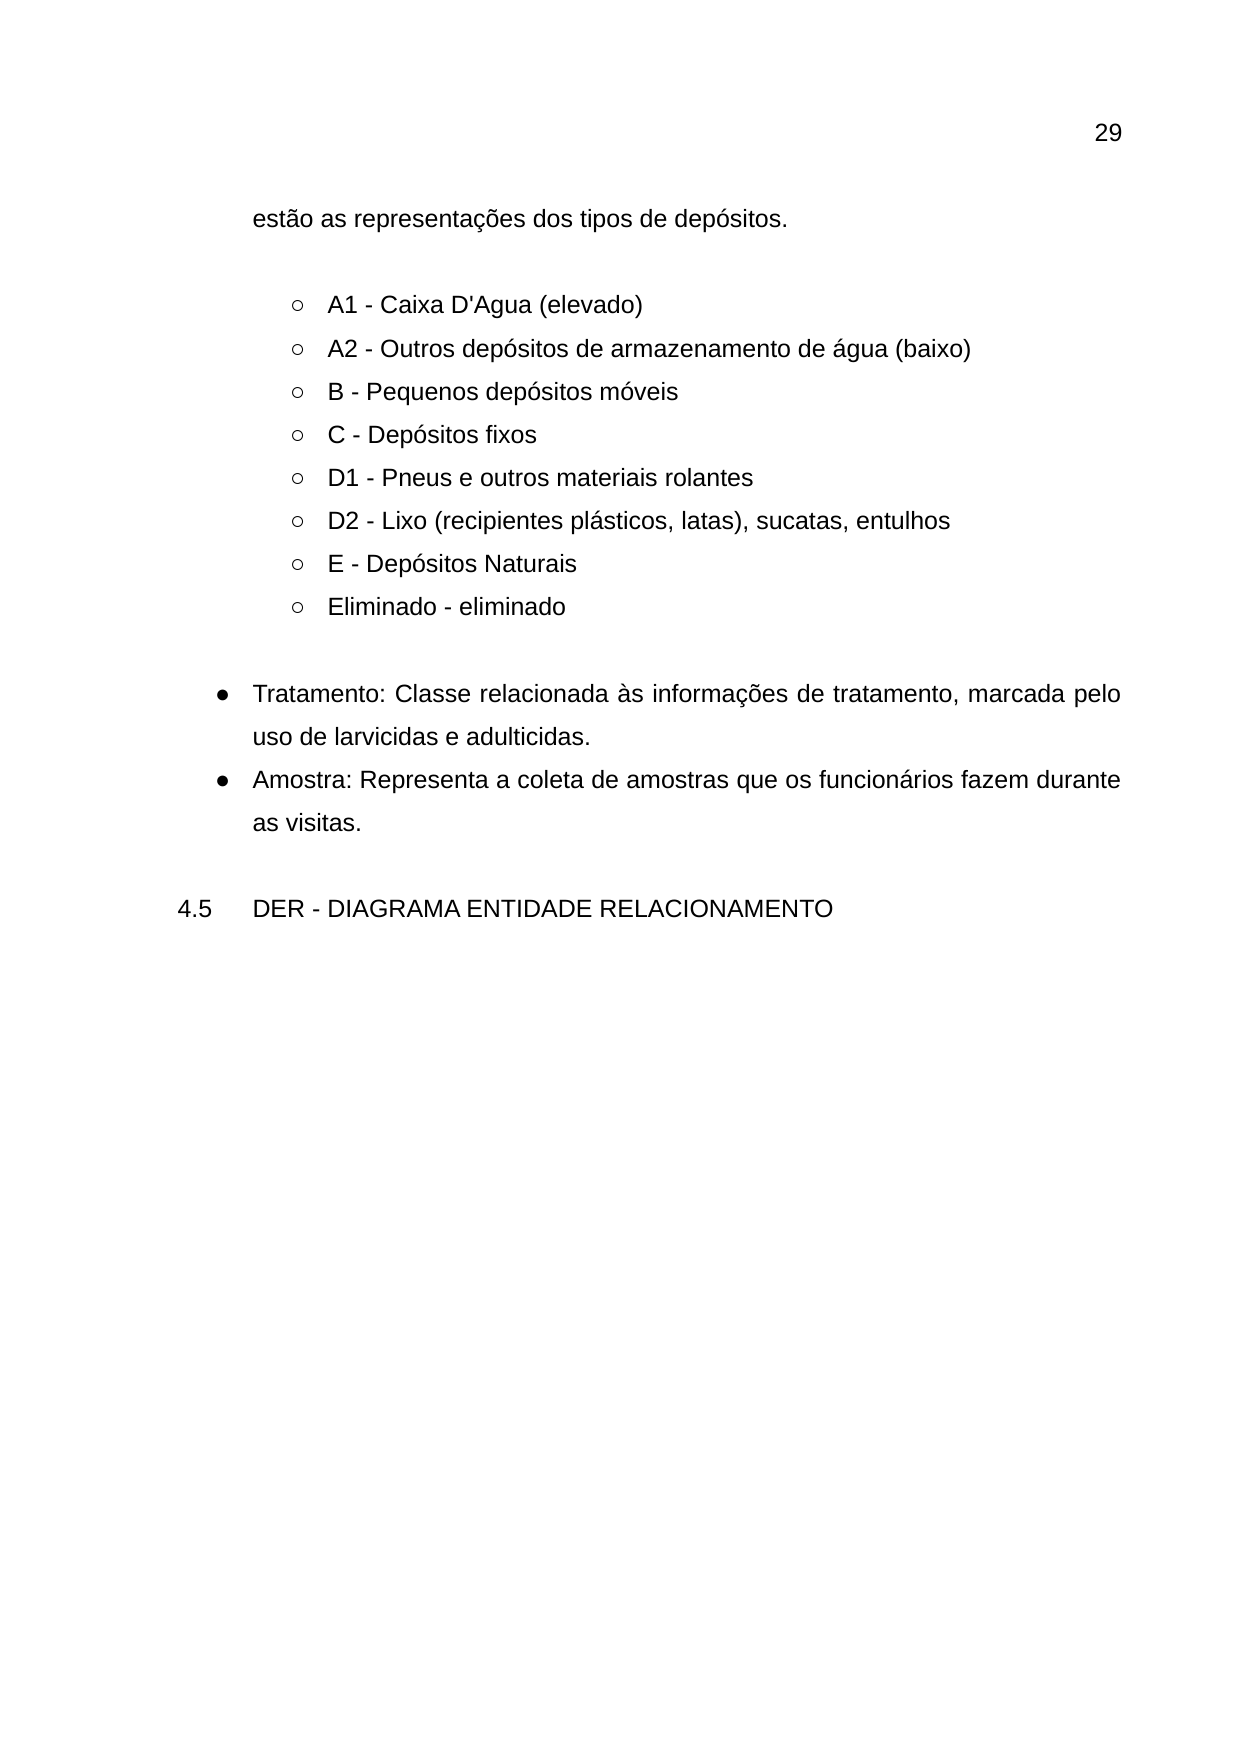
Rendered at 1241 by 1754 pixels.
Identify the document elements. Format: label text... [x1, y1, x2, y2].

list A2 - Outros depósitos de armazenamento de água (baixo) [290, 334, 1122, 362]
list E - Depósitos Naturais [290, 549, 1122, 578]
list A1 - Caixa D'Agua (elevado) [290, 291, 1122, 319]
list D1 - Pneus e outros materiais rolantes [290, 463, 1122, 492]
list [215, 204, 1122, 233]
list B - Pequenos depósitos móveis [290, 377, 1122, 406]
list Amostra: Representa a coleta de amostras que os funcionários fazem durante as visitas. [215, 765, 1122, 837]
list Eliminado - eliminado [290, 592, 1122, 621]
list Tratamento: Classe relacionada às informações de tratamento, marcada pelo uso de larvicidas e adulticidas. [215, 679, 1122, 751]
list C - Depósitos fixos [290, 420, 1122, 449]
list D2 - Lixo (recipientes plásticos, latas), sucatas, entulhos [290, 506, 1122, 535]
text 4.5 DER - DIAGRAMA ENTIDADE RELACIONAMENTO [177, 894, 1122, 923]
